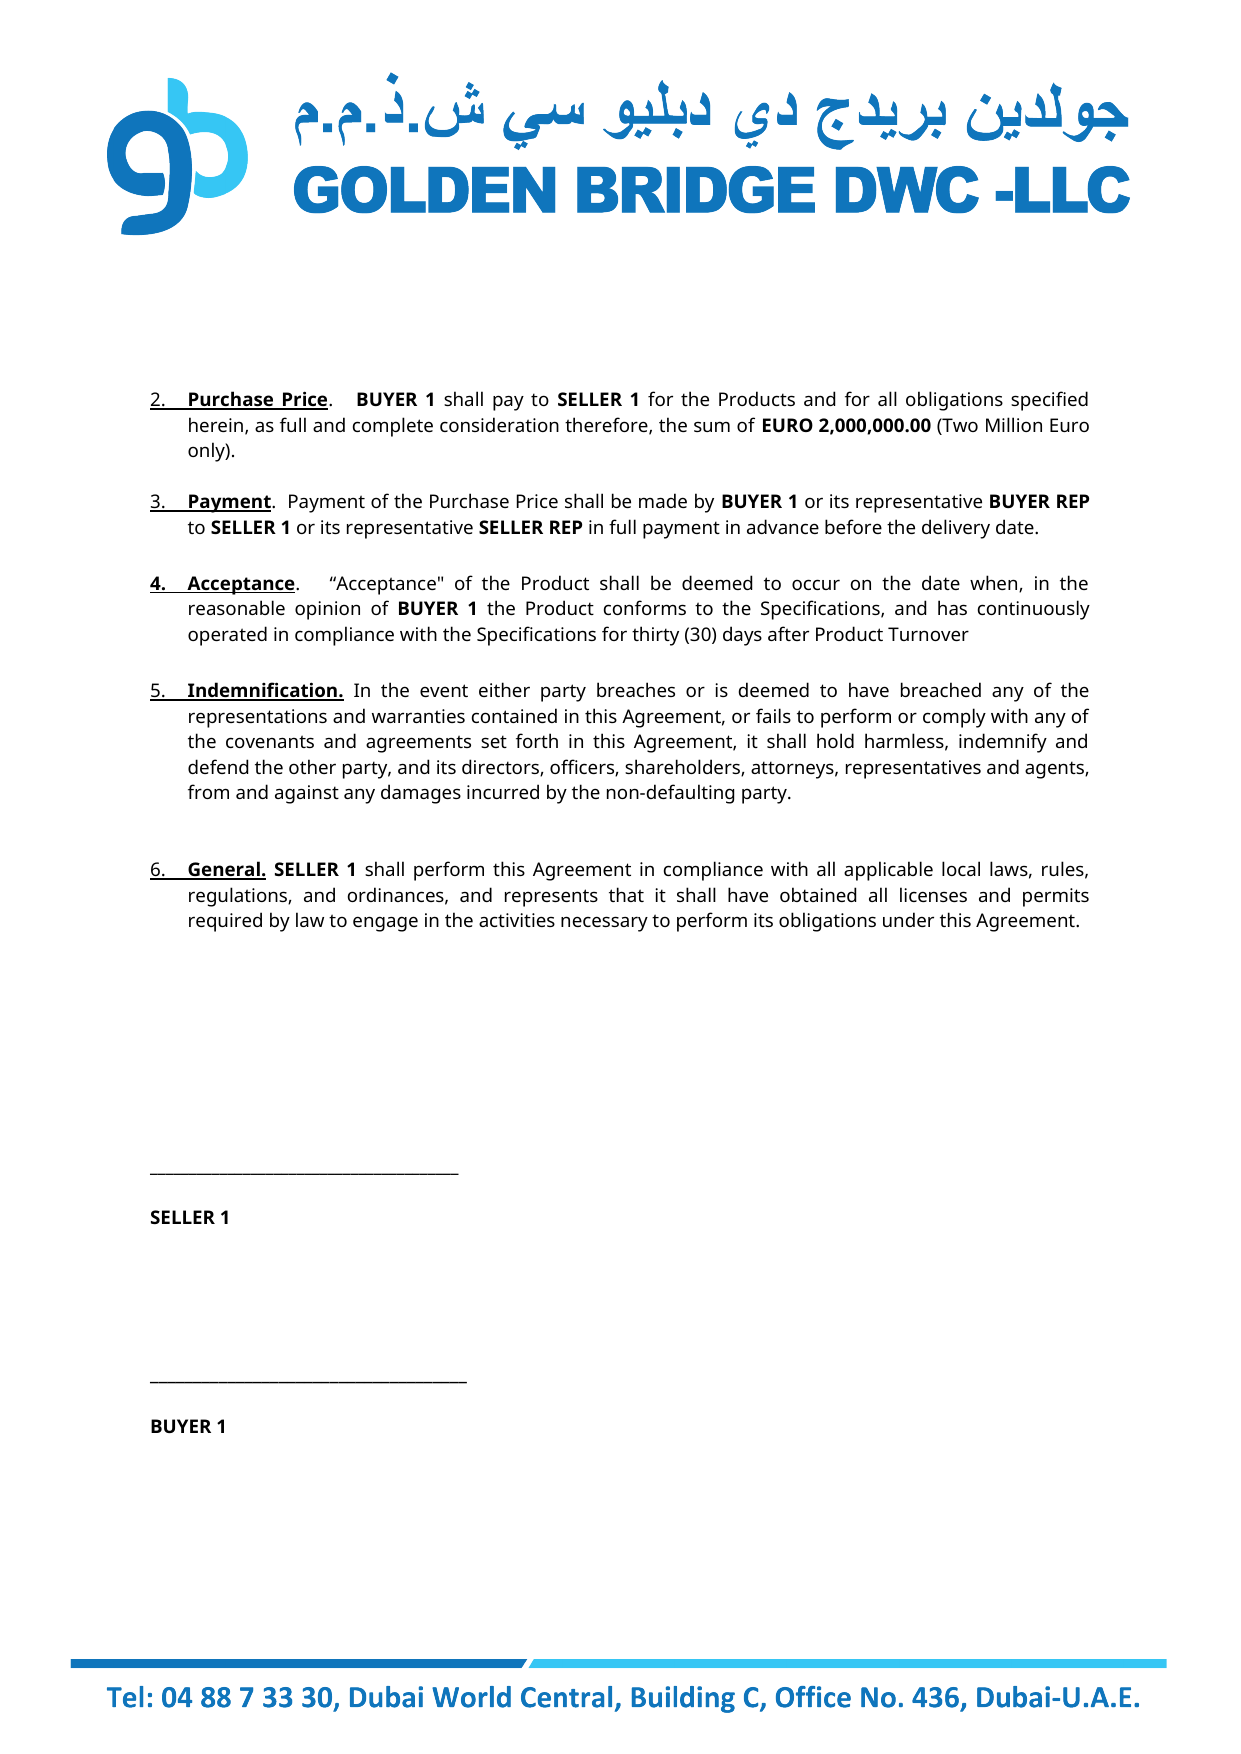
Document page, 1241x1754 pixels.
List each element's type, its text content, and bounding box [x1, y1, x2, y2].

list General. SELLER 1 shall perform this Agreement in compliance with all applicable local laws, rules, regulations, and ordinances, and represents that it shall have obtained all licenses and permits required by law to engage in the activities necessary to perform its obligations under this Agreement. [150, 856, 1090, 933]
list Acceptance. “Acceptance" of the Product shall be deemed to occur on the date when, in the reasonable opinion of BUYER 1 the Product conforms to the Specifications, and has continuously operated in compliance with the Specifications for thirty (30) days after Product Turnover [150, 570, 1090, 647]
picture [1, 0, 1236, 1752]
list Payment. Payment of the Purchase Price shall be made by BUYER 1 or its representative BUYER REP to SELLER 1 or its representative SELLER REP in full payment in advance before the delivery date. [150, 488, 1090, 539]
list Indemnification. In the event either party breaches or is deemed to have breached any of the representations and warranties contained in this Agreement, or fails to perform or comply with any of the covenants and agreements set forth in this Agreement, it shall hold harmless, indemnify and defend the other party, and its directors, officers, shareholders, attorneys, representatives and agents, from and against any damages incurred by the non-defaulting party. [150, 677, 1090, 805]
text SELLER 1 [150, 1204, 1090, 1229]
text BUYER 1 [150, 1413, 1090, 1439]
text ________________________________________ [150, 1153, 1090, 1178]
text _____________________________________ [150, 1358, 1090, 1387]
list Purchase Price. BUYER 1 shall pay to SELLER 1 for the Products and for all obligations specified herein, as full and complete consideration therefore, the sum of EURO 2,000,000.00 (Two Million Euro only). [150, 386, 1090, 463]
